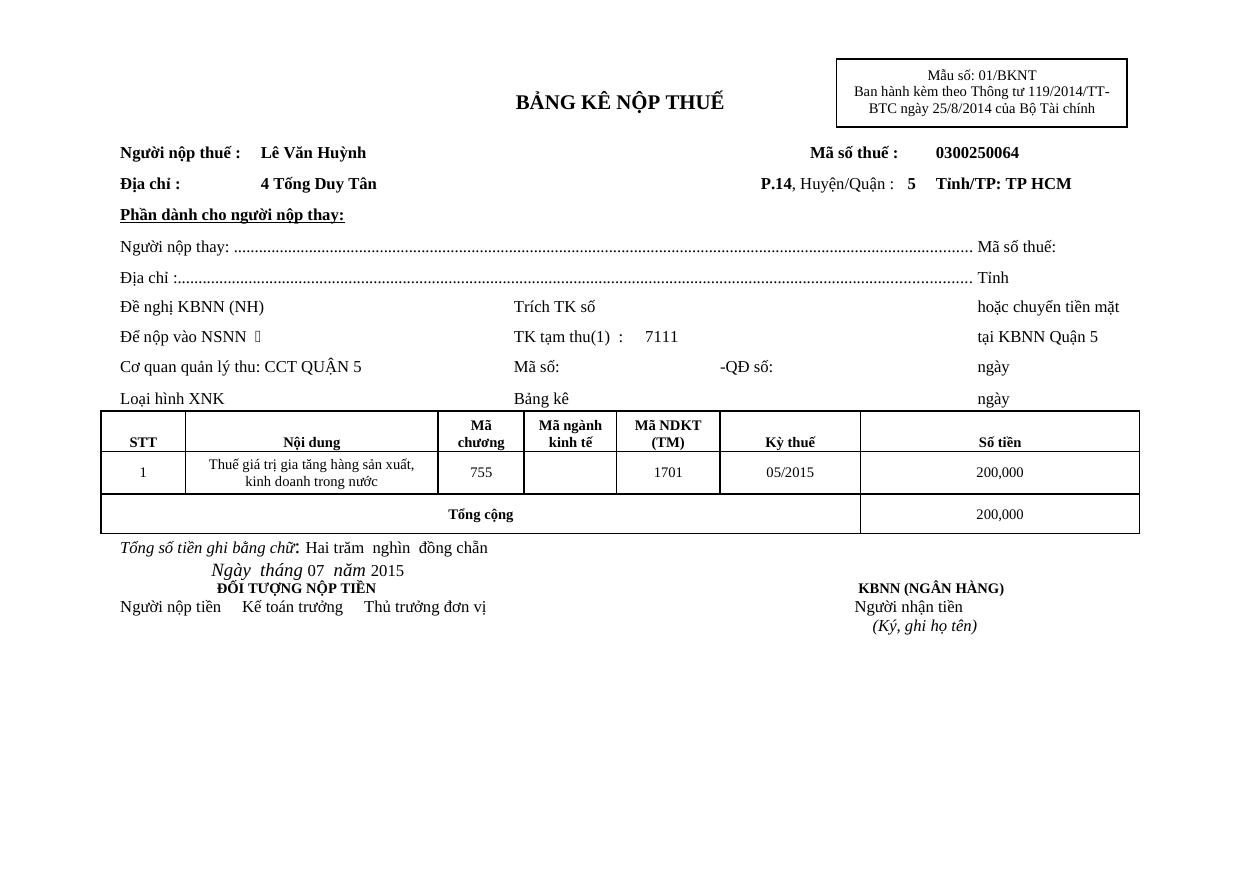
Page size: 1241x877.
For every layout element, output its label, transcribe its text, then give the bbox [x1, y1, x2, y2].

table_cell 1701 [617, 452, 719, 493]
text Người nộp thay: Mã số thuế: [120, 227, 1120, 258]
text Địa chỉ : 4 Tống Duy Tân P.14, Huyện/Quận : 5 Tỉnh/TP: TP HCM [120, 164, 1120, 196]
text Phần dành cho người nộp thay: [120, 196, 1120, 227]
text Người nộp thuế : Lê Văn Huỳnh Mã số thuế : 0300250064 [120, 133, 1120, 164]
text Địa chỉ : Tỉnh [120, 258, 1120, 289]
text Cơ quan quản lý thu: CCT QUẬN 5 Mã số: -QĐ số: ngày [120, 348, 1120, 379]
table_cell 200,000 [861, 495, 1139, 533]
table_header STT [102, 412, 185, 451]
table_cell Thuế giá trị gia tăng hàng sản xuất, kinh doanh trong nước [186, 452, 437, 493]
table_header Nội dung [186, 412, 437, 451]
text (Ký, ghi họ tên) [120, 616, 1120, 635]
text Đề nghị KBNN (NH) Trích TK số hoặc chuyển tiền mặt [120, 289, 1120, 319]
text Tổng số tiền ghi bằng chữ: Hai trăm nghìn đồng chẵn [120, 534, 1120, 558]
table_cell 1 [102, 452, 185, 493]
text Loại hình XNK Bảng kê ngày [120, 379, 1120, 410]
table_header Số tiền [861, 412, 1139, 451]
table_header Kỳ thuế [721, 412, 860, 451]
text Ngày tháng 07 năm 2015 [120, 558, 1120, 580]
text ĐỐI TƯỢNG NỘP TIỀN KBNN (NGÂN HÀNG) [120, 580, 1120, 597]
table_header Mã ngành kinh tế [525, 412, 616, 451]
text Người nộp tiền Kế toán trưởng Thủ trưởng đơn vị Người nhận tiền [120, 597, 1120, 616]
table_cell [525, 452, 616, 493]
text Để nộp vào NSNN TK tạm thu(1) : 7111 tại KBNN Quận 5 [120, 319, 1120, 348]
table_header Mã NDKT (TM) [617, 412, 719, 451]
text BẢNG KÊ NỘP THUẾ [120, 90, 836, 114]
table_cell 755 [439, 452, 523, 493]
table_header Mã chương [439, 412, 523, 451]
table_cell 05/2015 [721, 452, 860, 493]
table_cell Tổng cộng [102, 495, 860, 533]
table_cell 200,000 [861, 452, 1139, 493]
